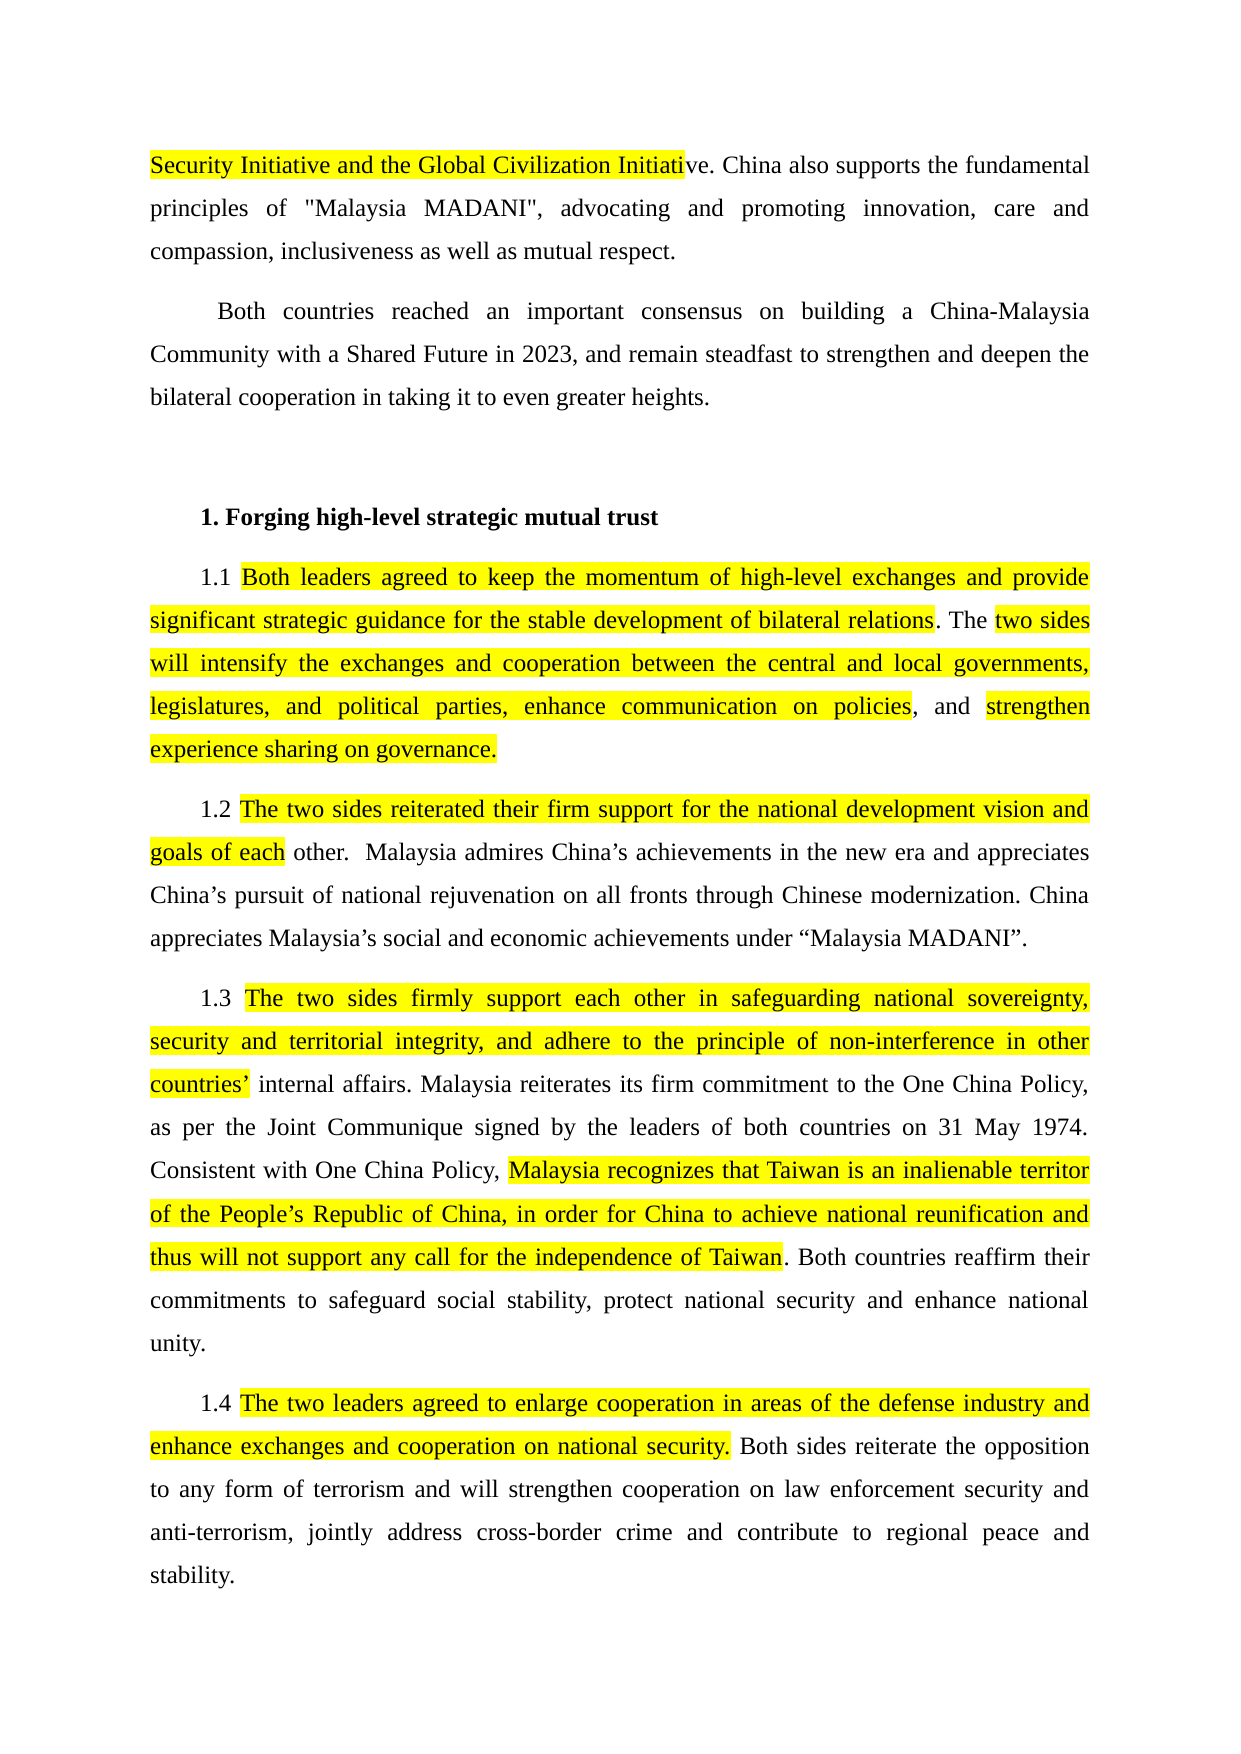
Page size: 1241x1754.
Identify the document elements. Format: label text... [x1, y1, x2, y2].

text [150, 150, 1090, 265]
text 1.1 Both leaders agreed to keep the momentum of high-level exchanges and provide significant strategic guidance for the stable development of bilateral relations. The two sides will intensify the exchanges and cooperation between the central and local governments, legislatures, and political parties, enhance communication on policies, and strengthen experience sharing on governance. [150, 562, 1090, 648]
text 1.4 The two leaders agreed to enlarge cooperation in areas of the defense industry and enhance exchanges and cooperation on national security. Both sides reiterate the opposition to any form of terrorism and will strengthen cooperation on law enforcement security and anti-terrorism, jointly address cross-border crime and contribute to regional peace and stability. [150, 1388, 1090, 1589]
text 1.2 The two sides reiterated their firm support for the national development vision and goals of each other. Malaysia admires China’s achievements in the new era and appreciates China’s pursuit of national rejuvenation on all fronts through Chinese modernization. China appreciates Malaysia’s social and economic achievements under “Malaysia MADANI”. [150, 794, 1090, 952]
text Both countries reached an important consensus on building a China-Malaysia Community with a Shared Future in 2023, and remain steadfast to strengthen and deepen the bilateral cooperation in taking it to even greater heights. [150, 296, 1090, 411]
list Forging high-level strategic mutual trust [150, 502, 1090, 531]
text 1.3 The two sides firmly support each other in safeguarding national sovereignty, security and territorial integrity, and adhere to the principle of non-interference in other countries’ internal affairs. Malaysia reiterates its firm commitment to the One China Policy, as per the Joint Communique signed by the leaders of both countries on 31 May 1974. Consistent with One China Policy, Malaysia recognizes that Taiwan is an inalienable territor of the People’s Republic of China, in order for China to achieve national reunification and thus will not support any call for the independence of Taiwan. Both countries reaffirm their commitments to safeguard social stability, protect national security and enhance national unity. [150, 1055, 1090, 1199]
text 1.3 The two sides firmly support each other in safeguarding national sovereignty, security and territorial integrity, and adhere to the principle of non-interference in other countries’ internal affairs. Malaysia reiterates its firm commitment to the One China Policy, as per the Joint Communique signed by the leaders of both countries on 31 May 1974. Consistent with One China Policy, Malaysia recognizes that Taiwan is an inalienable territor of the People’s Republic of China, in order for China to achieve national reunification and thus will not support any call for the independence of Taiwan. Both countries reaffirm their commitments to safeguard social stability, protect national security and enhance national unity. [150, 1227, 1090, 1357]
text 1.1 Both leaders agreed to keep the momentum of high-level exchanges and provide significant strategic guidance for the stable development of bilateral relations. The two sides will intensify the exchanges and cooperation between the central and local governments, legislatures, and political parties, enhance communication on policies, and strengthen experience sharing on governance. [150, 677, 1090, 763]
